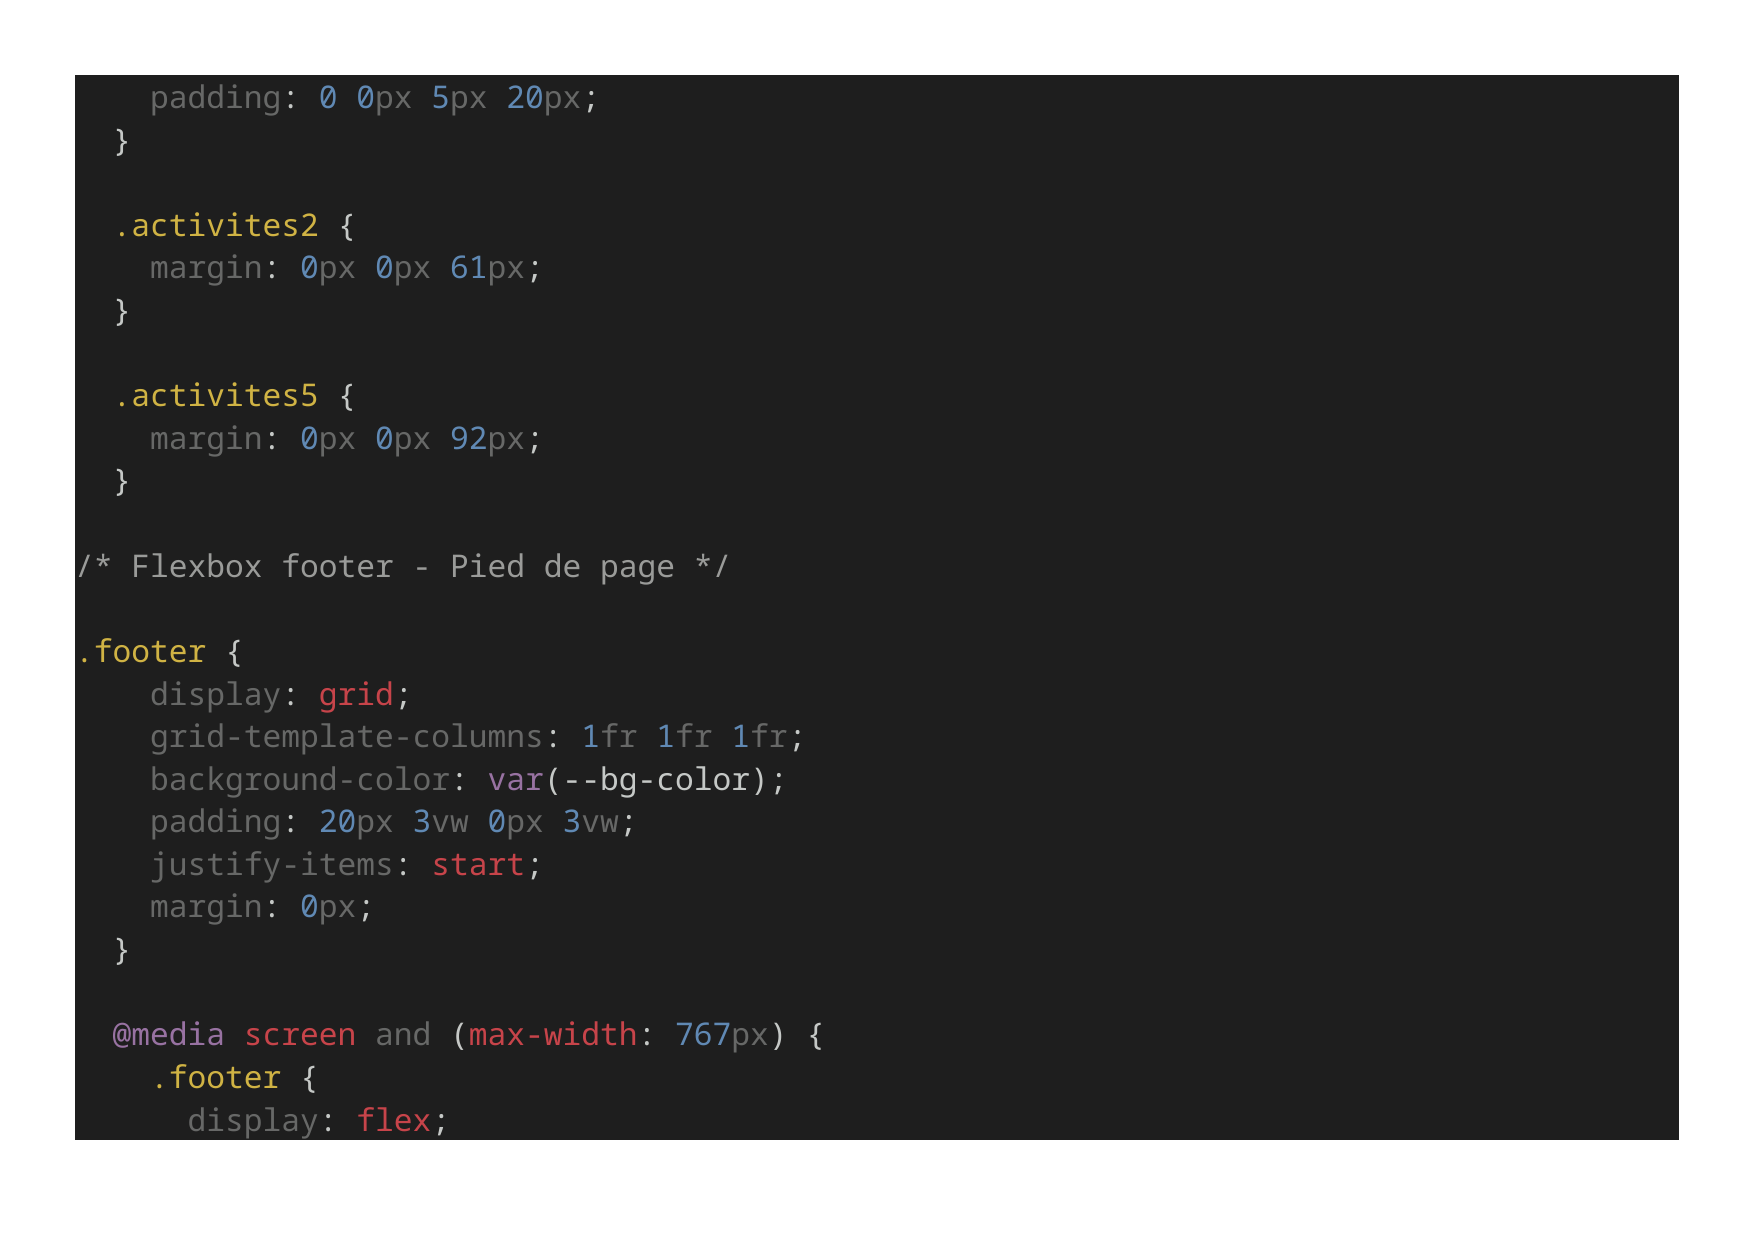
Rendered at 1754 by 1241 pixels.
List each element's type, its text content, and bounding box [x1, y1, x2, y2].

text grid-template-columns: 1fr 1fr 1fr; [75, 714, 1679, 757]
text .footer { [75, 629, 1679, 671]
text @media screen and (max-width: 767px) { [75, 1012, 1679, 1055]
text padding: 20px 3vw 0px 3vw; [75, 799, 1679, 842]
text margin: 0px 0px 92px; [75, 416, 1679, 458]
text .footer { [75, 1055, 1679, 1097]
text background-color: var(--bg-color); [75, 757, 1679, 799]
text } [75, 118, 1679, 160]
text .activites5 { [75, 373, 1679, 416]
text padding: 0 0px 5px 20px; [75, 75, 1679, 118]
text .activites2 { [75, 203, 1679, 245]
text } [75, 288, 1679, 331]
text } [75, 927, 1679, 970]
text display: grid; [75, 671, 1679, 714]
text } [75, 458, 1679, 501]
text justify-items: start; [75, 842, 1679, 884]
text display: flex; [75, 1097, 1679, 1140]
text margin: 0px 0px 61px; [75, 245, 1679, 288]
text margin: 0px; [75, 884, 1679, 927]
text /* Flexbox footer - Pied de page */ [75, 544, 1679, 586]
